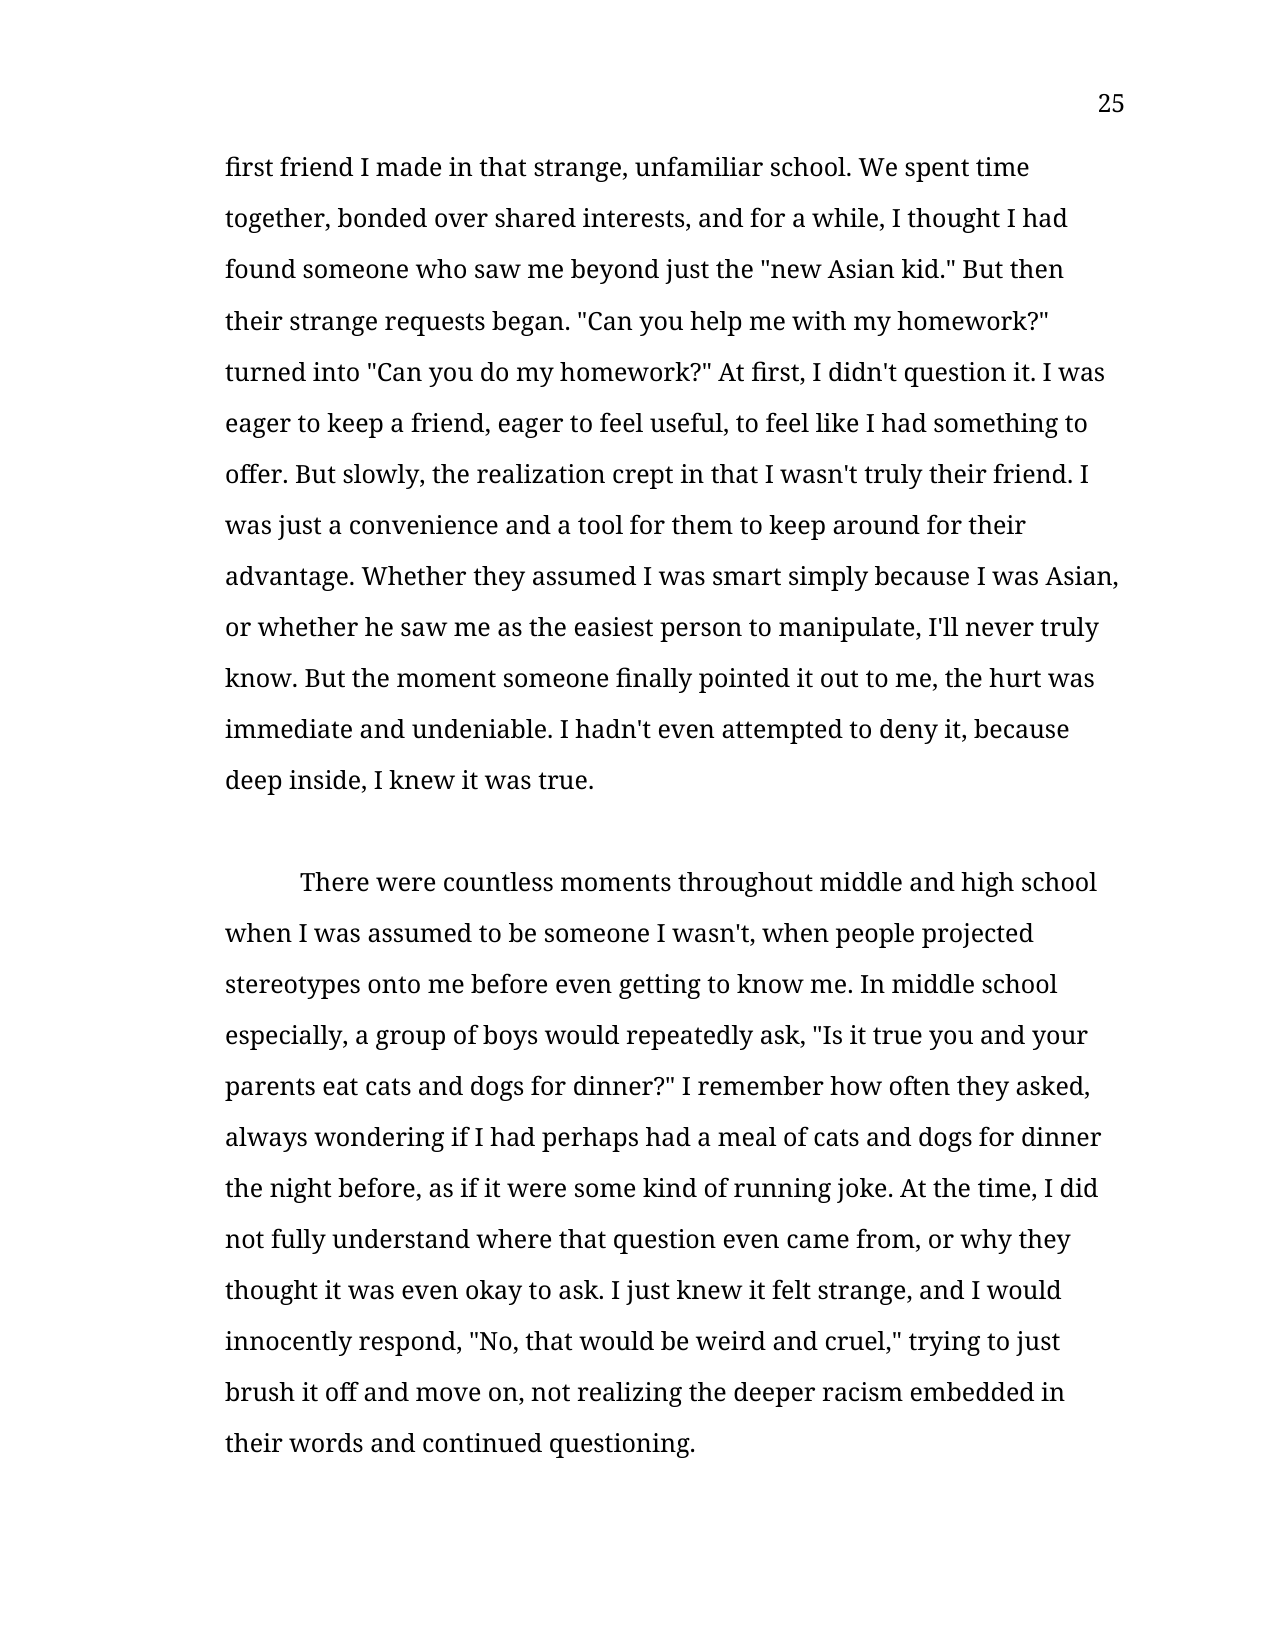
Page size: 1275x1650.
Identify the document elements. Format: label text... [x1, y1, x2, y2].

text There were countless moments throughout middle and high school when I was assumed to be someone I wasn't, when people projected stereotypes onto me before even getting to know me. In middle school especially, a group of boys would repeatedly ask, "Is it true you and your parents eat cats and dogs for dinner?" I remember how often they asked, always wondering if I had perhaps had a meal of cats and dogs for dinner the night before, as if it were some kind of running joke. At the time, I did not fully understand where that question even came from, or why they thought it was even okay to ask. I just knew it felt strange, and I would innocently respond, "No, that would be weird and cruel," trying to just brush it off and move on, not realizing the deeper racism embedded in their words and continued questioning. [225, 864, 1125, 1460]
